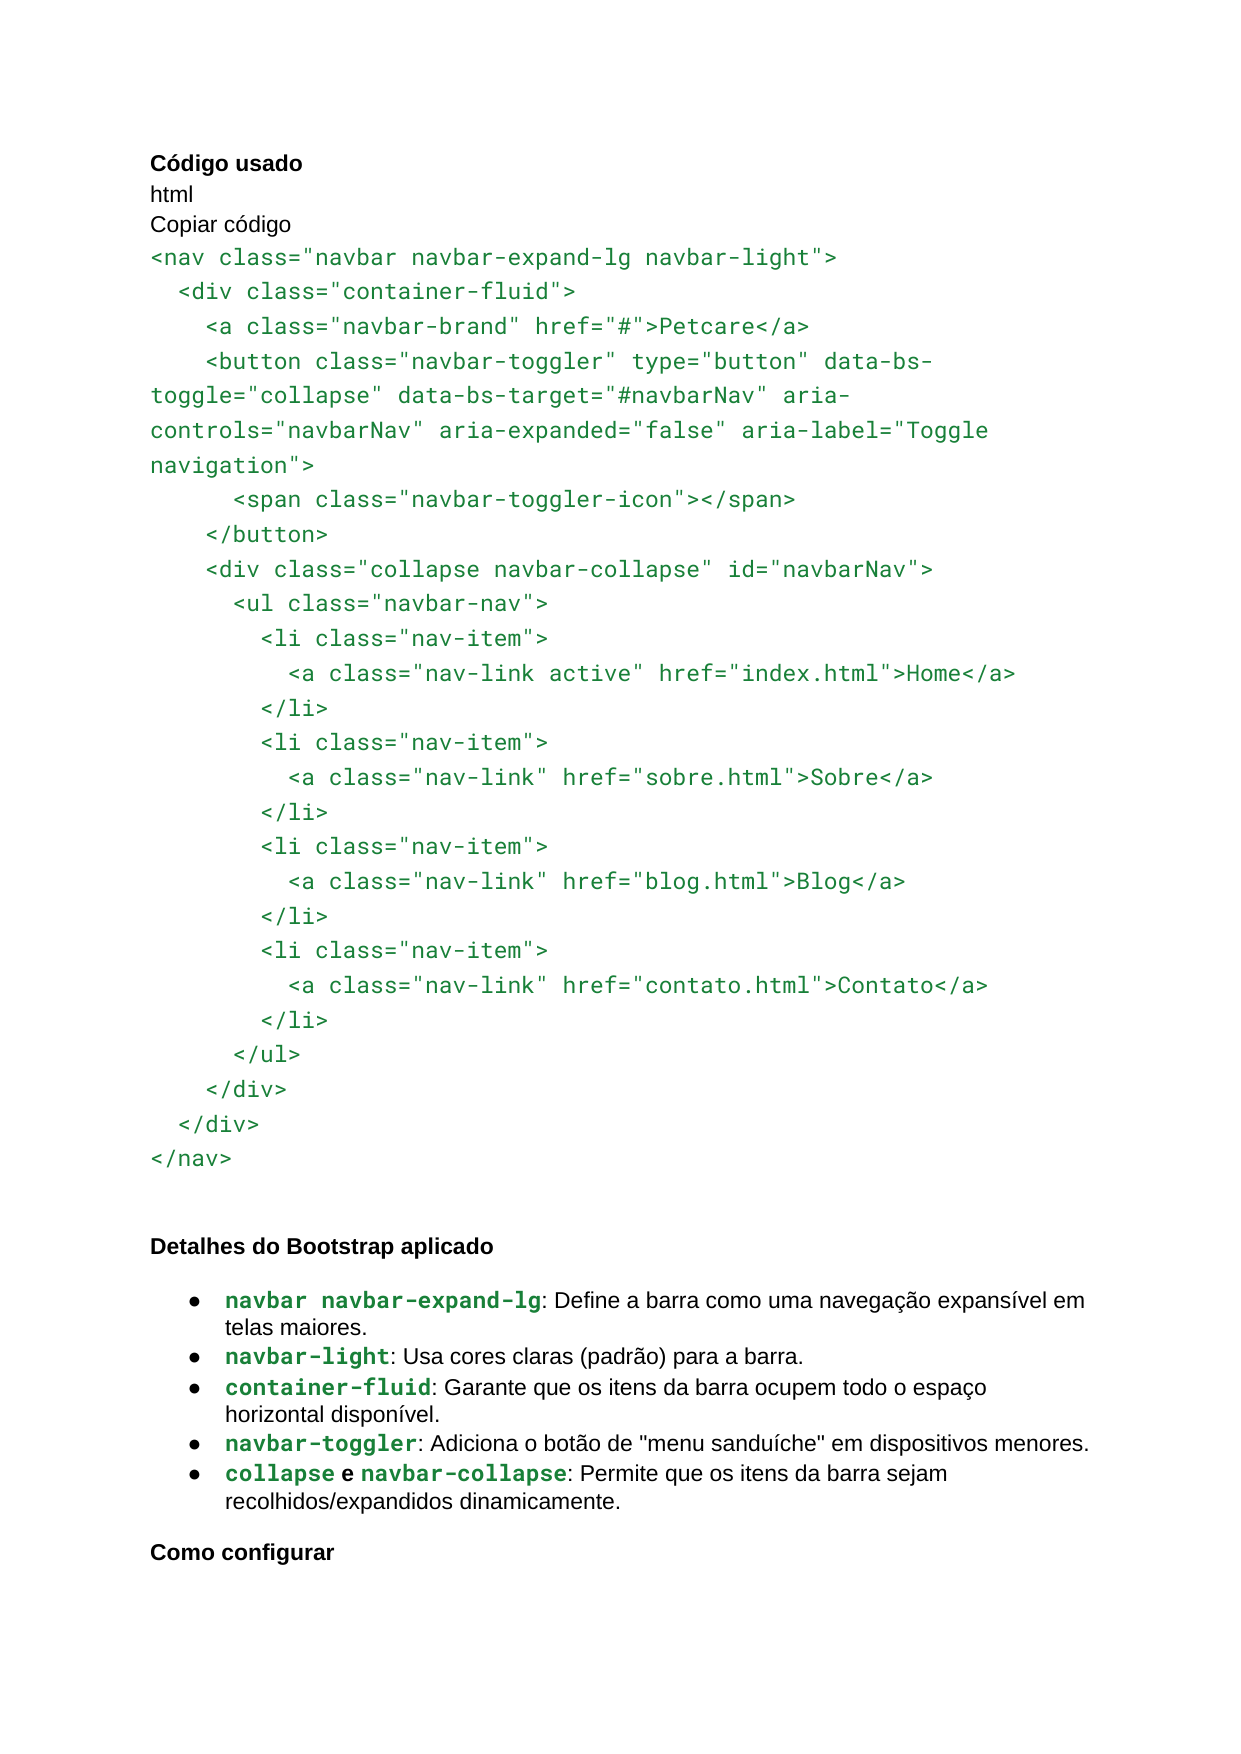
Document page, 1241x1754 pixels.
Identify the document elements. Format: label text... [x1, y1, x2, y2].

text <div class="collapse navbar-collapse" id="navbarNav"> [150, 553, 1090, 583]
text </nav> [150, 1143, 1090, 1173]
text html [150, 181, 1090, 207]
text <a class="nav-link" href="blog.html">Blog</a> [150, 865, 1090, 896]
list navbar-light: Usa cores claras (padrão) para a barra. [187, 1341, 1090, 1371]
text <a class="nav-link" href="contato.html">Contato</a> [150, 969, 1090, 999]
text </ul> [150, 1039, 1090, 1069]
text <li class="nav-item"> [150, 935, 1090, 965]
text </li> [150, 1004, 1090, 1034]
text Copiar código [150, 211, 1090, 237]
text <li class="nav-item"> [150, 831, 1090, 861]
text </li> [150, 796, 1090, 826]
text <a class="navbar-brand" href="#">Petcare</a> [150, 310, 1090, 341]
subtitle Como configurar [150, 1539, 1090, 1566]
list navbar-toggler: Adiciona o botão de "menu sanduíche" em dispositivos menores. [187, 1427, 1090, 1458]
list navbar navbar-expand-lg: Define a barra como uma navegação expansível em telas maiores. [187, 1284, 1090, 1341]
text <a class="nav-link active" href="index.html">Home</a> [150, 657, 1090, 687]
text </div> [150, 1073, 1090, 1104]
text <nav class="navbar navbar-expand-lg navbar-light"> [150, 241, 1090, 271]
text </div> [150, 1108, 1090, 1138]
text </li> [150, 900, 1090, 930]
subtitle Detalhes do Bootstrap aplicado [150, 1233, 1090, 1259]
text <li class="nav-item"> [150, 727, 1090, 757]
text </li> [150, 692, 1090, 722]
list collapse e navbar-collapse: Permite que os itens da barra sejam recolhidos/expandidos dinamicamente. [187, 1458, 1090, 1514]
text <div class="container-fluid"> [150, 276, 1090, 306]
text <ul class="navbar-nav"> [150, 588, 1090, 618]
text <span class="navbar-toggler-icon"></span> [150, 484, 1090, 514]
text </button> [150, 518, 1090, 549]
text <li class="nav-item"> [150, 622, 1090, 653]
subtitle Código usado [150, 150, 1090, 176]
text <button class="navbar-toggler" type="button" data-bs-toggle="collapse" data-bs-target="#navbarNav" aria-controls="navbarNav" aria-expanded="false" aria-label="Toggle navigation"> [150, 345, 1090, 479]
list container-fluid: Garante que os itens da barra ocupem todo o espaço horizontal disponível. [187, 1371, 1090, 1427]
text <a class="nav-link" href="sobre.html">Sobre</a> [150, 761, 1090, 791]
